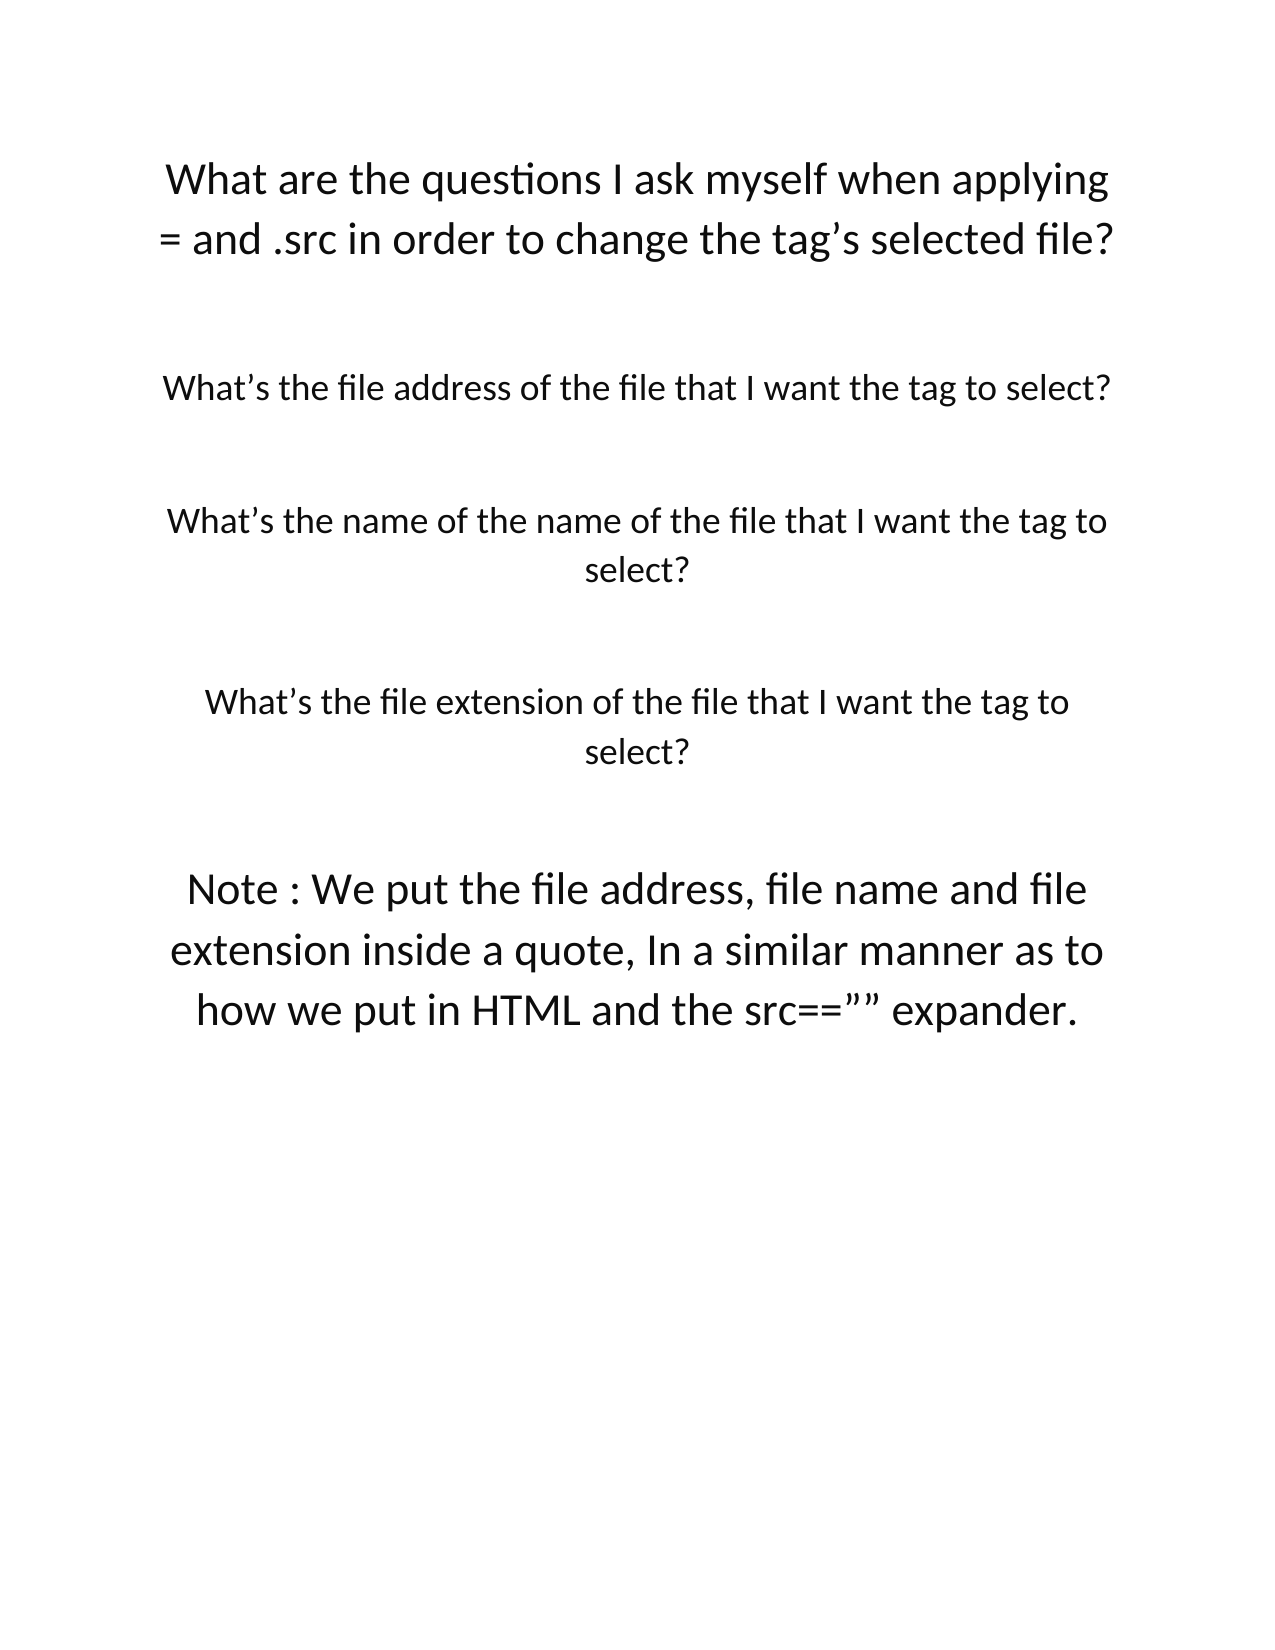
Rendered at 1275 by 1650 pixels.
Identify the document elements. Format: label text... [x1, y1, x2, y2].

text What’s the file extension of the file that I want the tag to select? [150, 678, 1125, 774]
text What’s the name of the name of the file that I want the tag to select? [150, 497, 1125, 592]
text What’s the file address of the file that I want the tag to select? [150, 364, 1125, 410]
text What are the questions I ask myself when applying = and .src in order to change the tag’s selected file? [150, 150, 1125, 266]
text Note : We put the file address, file name and file extension inside a quote, In a similar manner as to how we put in HTML and the src==”” expander. [150, 860, 1125, 1037]
